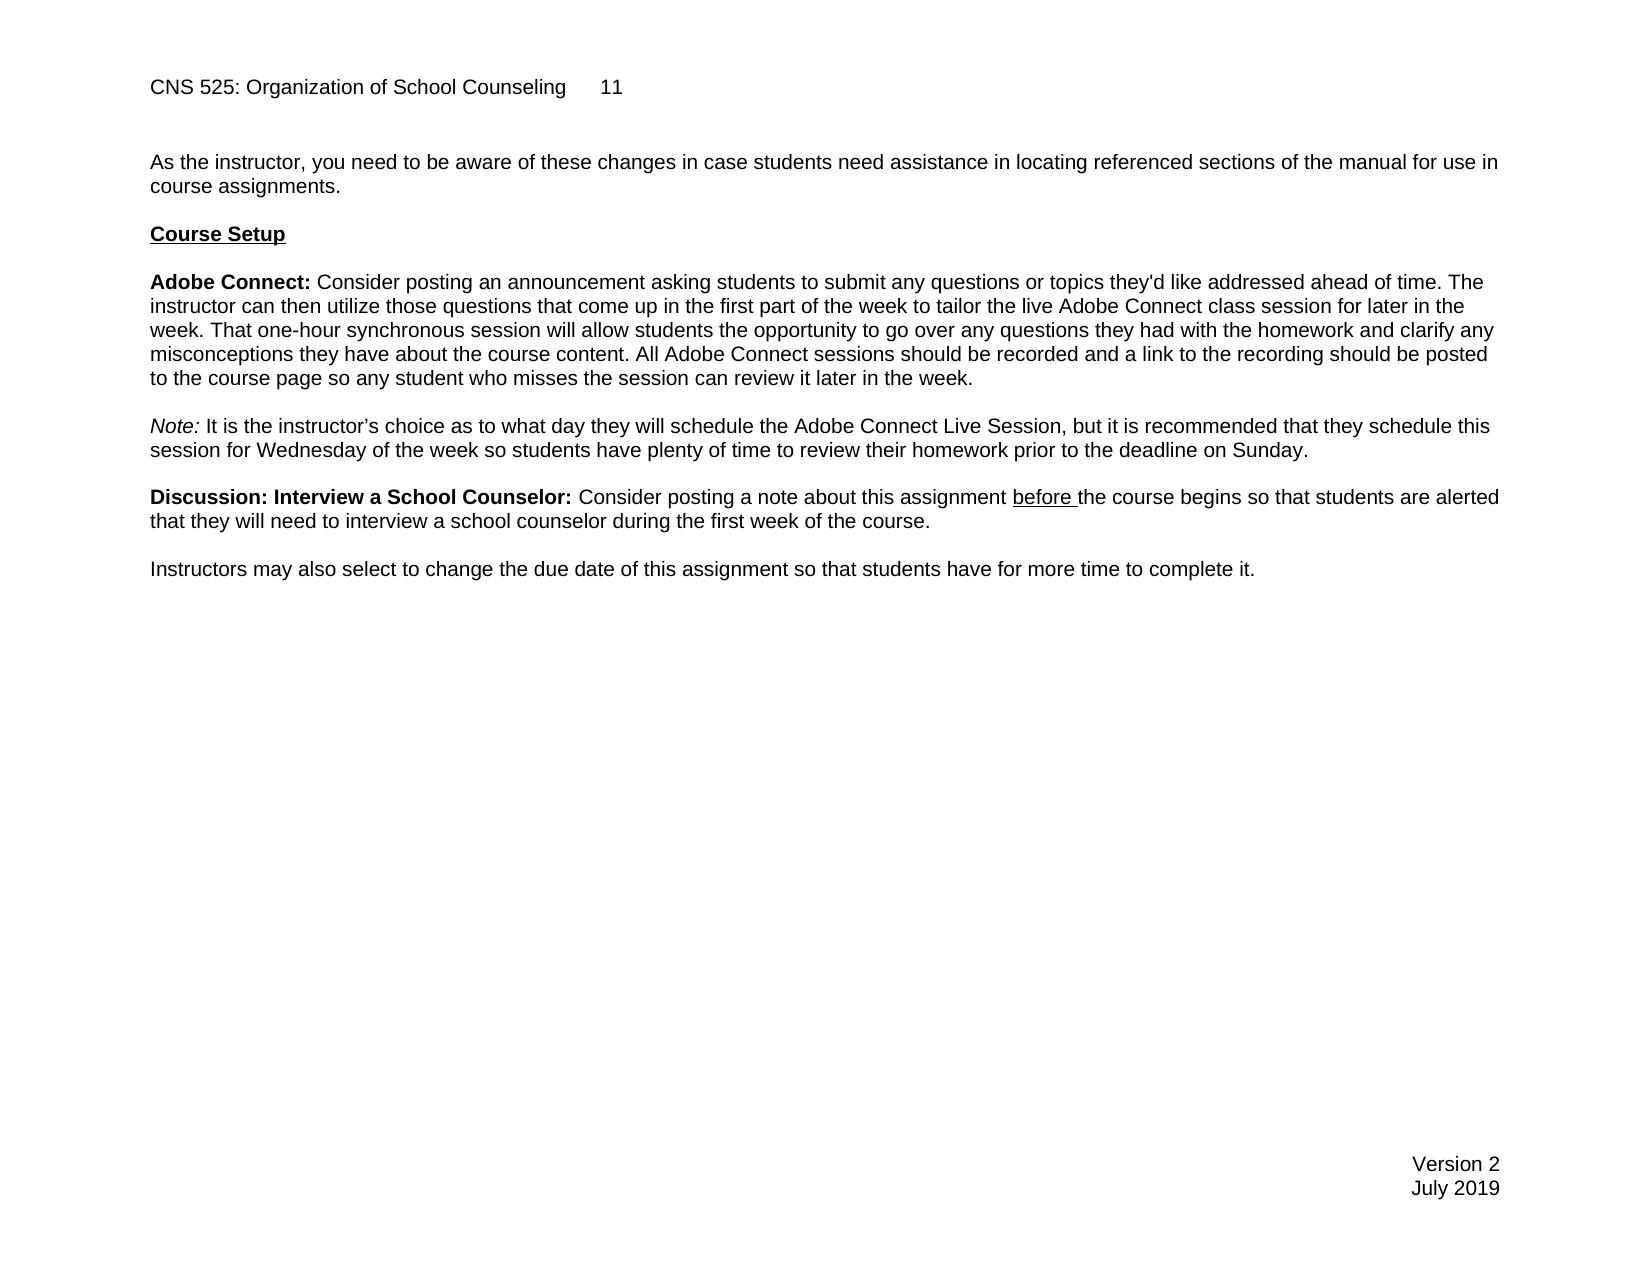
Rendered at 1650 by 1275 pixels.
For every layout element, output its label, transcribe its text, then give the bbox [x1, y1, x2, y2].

text As the instructor, you need to be aware of these changes in case students need assistance in locating referenced sections of the manual for use in course assignments. [150, 150, 1500, 198]
text Instructors may also select to change the due date of this assignment so that students have for more time to complete it. [150, 557, 1500, 581]
text Note: It is the instructor’s choice as to what day they will schedule the Adobe Connect Live Session, but it is recommended that they schedule this session for Wednesday of the week so students have plenty of time to review their homework prior to the deadline on Sunday. [150, 413, 1500, 461]
text Adobe Connect: Consider posting an announcement asking students to submit any questions or topics they'd like addressed ahead of time. The instructor can then utilize those questions that come up in the first part of the week to tailor the live Adobe Connect class session for later in the week. That one-hour synchronous session will allow students the opportunity to go over any questions they had with the homework and clarify any misconceptions they have about the course content. All Adobe Connect sessions should be recorded and a link to the recording should be posted to the course page so any student who misses the session can review it later in the week. [150, 270, 1500, 389]
text Course Setup [150, 222, 1500, 246]
text Discussion: Interview a School Counselor: Consider posting a note about this assignment before the course begins so that students are alerted that they will need to interview a school counselor during the first week of the course. [150, 485, 1500, 533]
